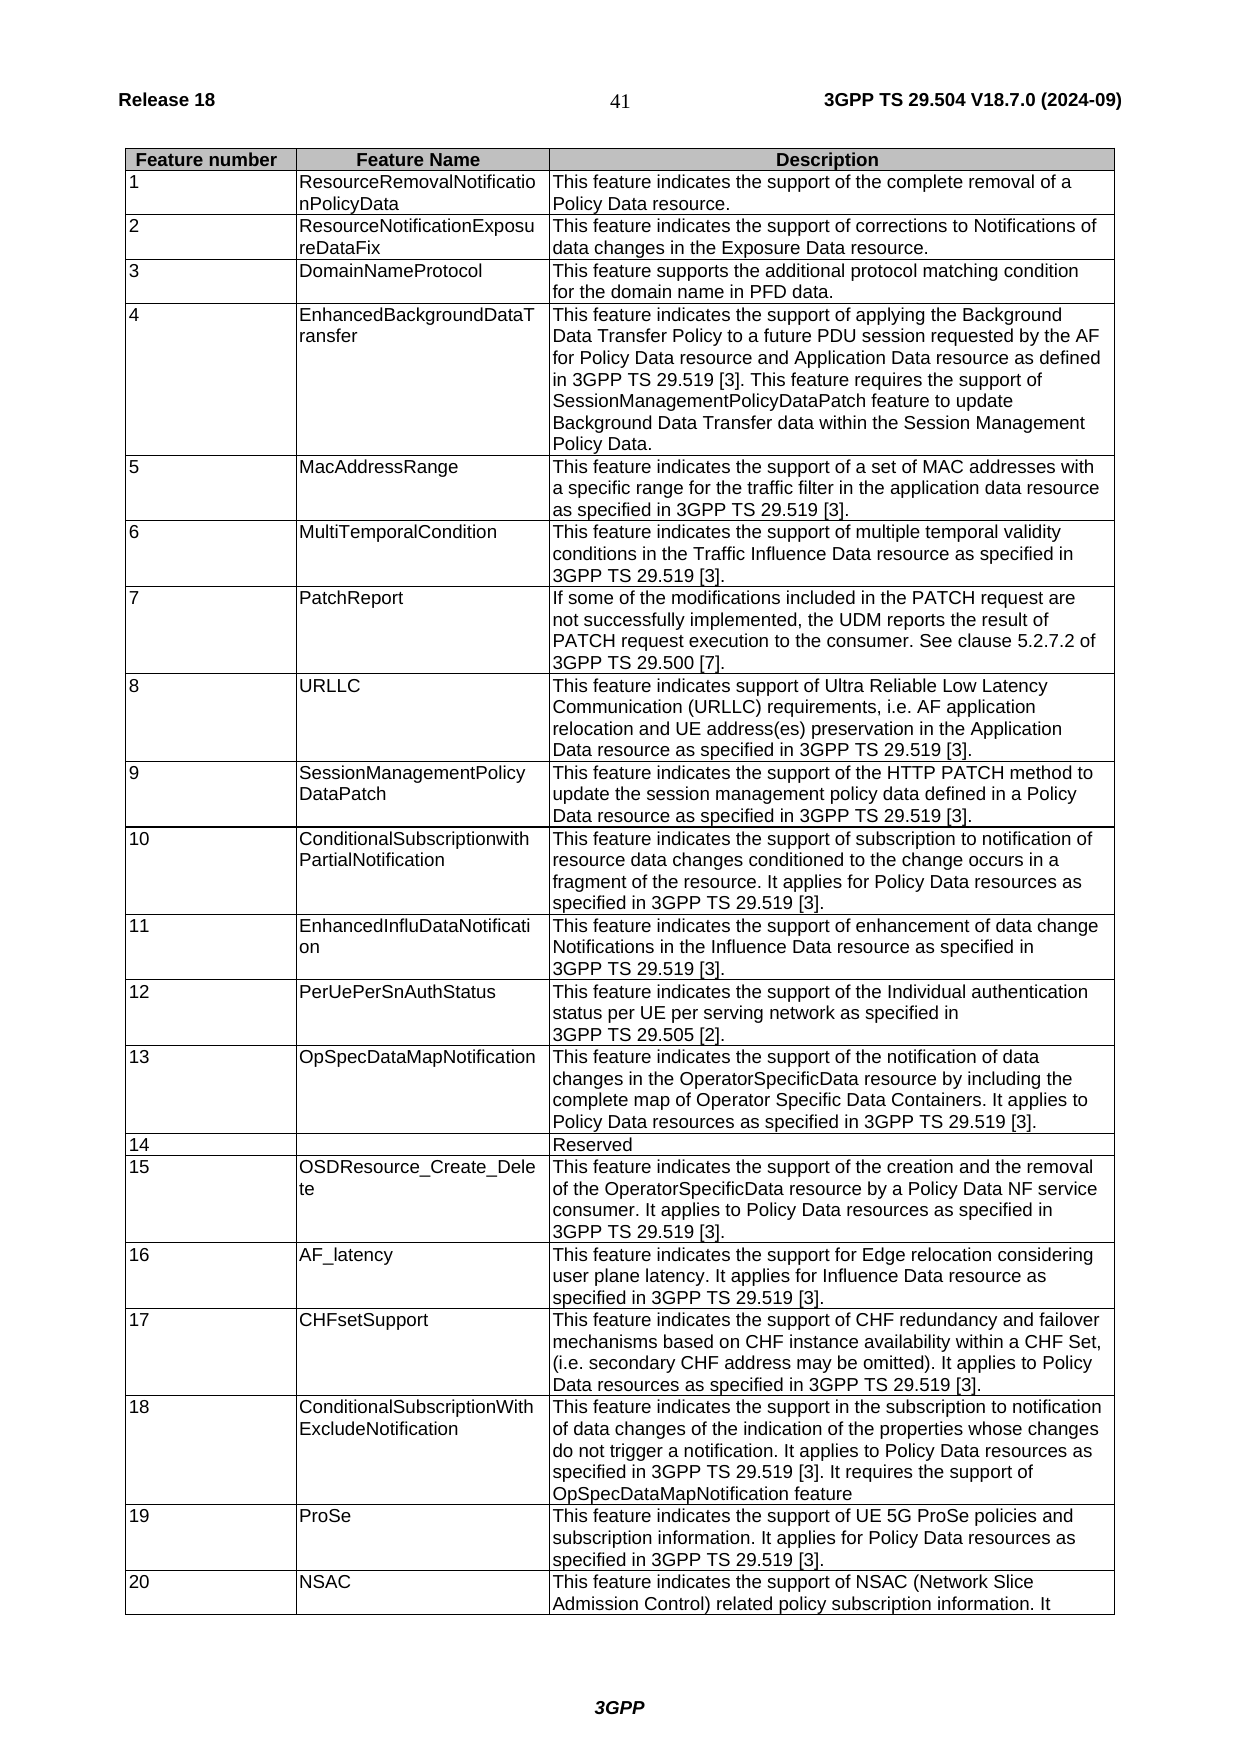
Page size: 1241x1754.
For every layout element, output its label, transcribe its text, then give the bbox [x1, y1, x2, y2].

table_cell 17 [126, 1309, 296, 1395]
table_cell ProSe [297, 1505, 549, 1570]
table_cell This feature indicates the support of multiple temporal validity conditions in the Traffic Influence Data resource as specified in 3GPP TS 29.519 [3]. [550, 521, 1114, 586]
table_cell This feature indicates the support in the subscription to notification of data changes of the indication of the properties whose changes do not trigger a notification. It applies to Policy Data resources as specified in 3GPP TS 29.519 [3]. It requires the support of OpSpecDataMapNotification feature [550, 1396, 1114, 1504]
table_cell 18 [126, 1396, 296, 1504]
table_cell MacAddressRange [297, 456, 549, 520]
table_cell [550, 1571, 1114, 1614]
table_cell 9 [126, 762, 296, 826]
table_cell 10 [126, 828, 296, 914]
table_cell This feature indicates the support of applying the Background Data Transfer Policy to a future PDU session requested by the AF for Policy Data resource and Application Data resource as defined in 3GPP TS 29.519 [3]. This feature requires the support of SessionManagementPolicyDataPatch feature to update Background Data Transfer data within the Session Management Policy Data. [550, 304, 1114, 454]
table_cell MultiTemporalCondition [297, 521, 549, 586]
table_cell 3 [126, 260, 296, 303]
table_cell EnhancedBackgroundDataTransfer [297, 304, 549, 454]
table_cell This feature indicates the support of UE 5G ProSe policies and subscription information. It applies for Policy Data resources as specified in 3GPP TS 29.519 [3]. [550, 1505, 1114, 1570]
table_cell This feature indicates the support of the Individual authentication status per UE per serving network as specified in 3GPP TS 29.505 [2]. [550, 980, 1114, 1045]
table_cell 8 [126, 674, 296, 761]
table_cell This feature indicates the support of the creation and the removal of the OperatorSpecificData resource by a Policy Data NF service consumer. It applies to Policy Data resources as specified in 3GPP TS 29.519 [3]. [550, 1156, 1114, 1242]
table_cell Reserved [550, 1134, 1114, 1155]
table_cell OSDResource_Create_Delete [297, 1156, 549, 1242]
table_cell 12 [126, 980, 296, 1045]
table_cell OpSpecDataMapNotification [297, 1046, 549, 1132]
table_cell This feature indicates the support of a set of MAC addresses with a specific range for the traffic filter in the application data resource as specified in 3GPP TS 29.519 [3]. [550, 456, 1114, 520]
table_cell PatchReport [297, 587, 549, 673]
table_cell 11 [126, 915, 296, 979]
table_cell [297, 1134, 549, 1155]
table_cell This feature indicates the support for Edge relocation considering user plane latency. It applies for Influence Data resource as specified in 3GPP TS 29.519 [3]. [550, 1243, 1114, 1308]
table_cell SessionManagementPolicyDataPatch [297, 762, 549, 826]
table_cell AF_latency [297, 1243, 549, 1308]
table_cell This feature indicates support of Ultra Reliable Low Latency Communication (URLLC) requirements, i.e. AF application relocation and UE address(es) preservation in the Application Data resource as specified in 3GPP TS 29.519 [3]. [550, 674, 1114, 761]
table_cell This feature indicates the support of the notification of data changes in the OperatorSpecificData resource by including the complete map of Operator Specific Data Containers. It applies to Policy Data resources as specified in 3GPP TS 29.519 [3]. [550, 1046, 1114, 1132]
table_cell CHFsetSupport [297, 1309, 549, 1395]
table_cell 4 [126, 304, 296, 454]
table_cell 14 [126, 1134, 296, 1155]
table_cell ConditionalSubscriptionwithPartialNotification [297, 828, 549, 914]
table_cell 7 [126, 587, 296, 673]
table_cell 5 [126, 456, 296, 520]
table_cell This feature indicates the support of subscription to notification of resource data changes conditioned to the change occurs in a fragment of the resource. It applies for Policy Data resources as specified in 3GPP TS 29.519 [3]. [550, 828, 1114, 914]
table_cell This feature supports the additional protocol matching condition for the domain name in PFD data. [550, 260, 1114, 303]
table_cell This feature indicates the support of corrections to Notifications of data changes in the Exposure Data resource. [550, 215, 1114, 258]
table_cell This feature indicates the support of CHF redundancy and failover mechanisms based on CHF instance availability within a CHF Set, (i.e. secondary CHF address may be omitted). It applies to Policy Data resources as specified in 3GPP TS 29.519 [3]. [550, 1309, 1114, 1395]
table_cell 2 [126, 215, 296, 258]
table_cell 13 [126, 1046, 296, 1132]
table_cell URLLC [297, 674, 549, 761]
table_cell 19 [126, 1505, 296, 1570]
table_cell ResourceNotificationExposureDataFix [297, 215, 549, 258]
table_cell ConditionalSubscriptionWithExcludeNotification [297, 1396, 549, 1504]
table_cell 20 [126, 1571, 296, 1614]
table_cell PerUePerSnAuthStatus [297, 980, 549, 1045]
table_header Description [550, 149, 1114, 170]
table_cell This feature indicates the support of the HTTP PATCH method to update the session management policy data defined in a Policy Data resource as specified in 3GPP TS 29.519 [3]. [550, 762, 1114, 826]
table_cell 1 [126, 171, 296, 214]
table_header Feature Name [297, 149, 549, 170]
table_cell This feature indicates the support of enhancement of data change Notifications in the Influence Data resource as specified in 3GPP TS 29.519 [3]. [550, 915, 1114, 979]
table_cell NSAC [297, 1571, 549, 1614]
table_cell DomainNameProtocol [297, 260, 549, 303]
table_header Feature number [126, 149, 296, 170]
table_cell 6 [126, 521, 296, 586]
table_cell 15 [126, 1156, 296, 1242]
table_cell ResourceRemovalNotificationPolicyData [297, 171, 549, 214]
table_cell If some of the modifications included in the PATCH request are not successfully implemented, the UDM reports the result of PATCH request execution to the consumer. See clause 5.2.7.2 of 3GPP TS 29.500 [7]. [550, 587, 1114, 673]
table_cell EnhancedInfluDataNotification [297, 915, 549, 979]
table_cell 16 [126, 1243, 296, 1308]
table_cell This feature indicates the support of the complete removal of a Policy Data resource. [550, 171, 1114, 214]
